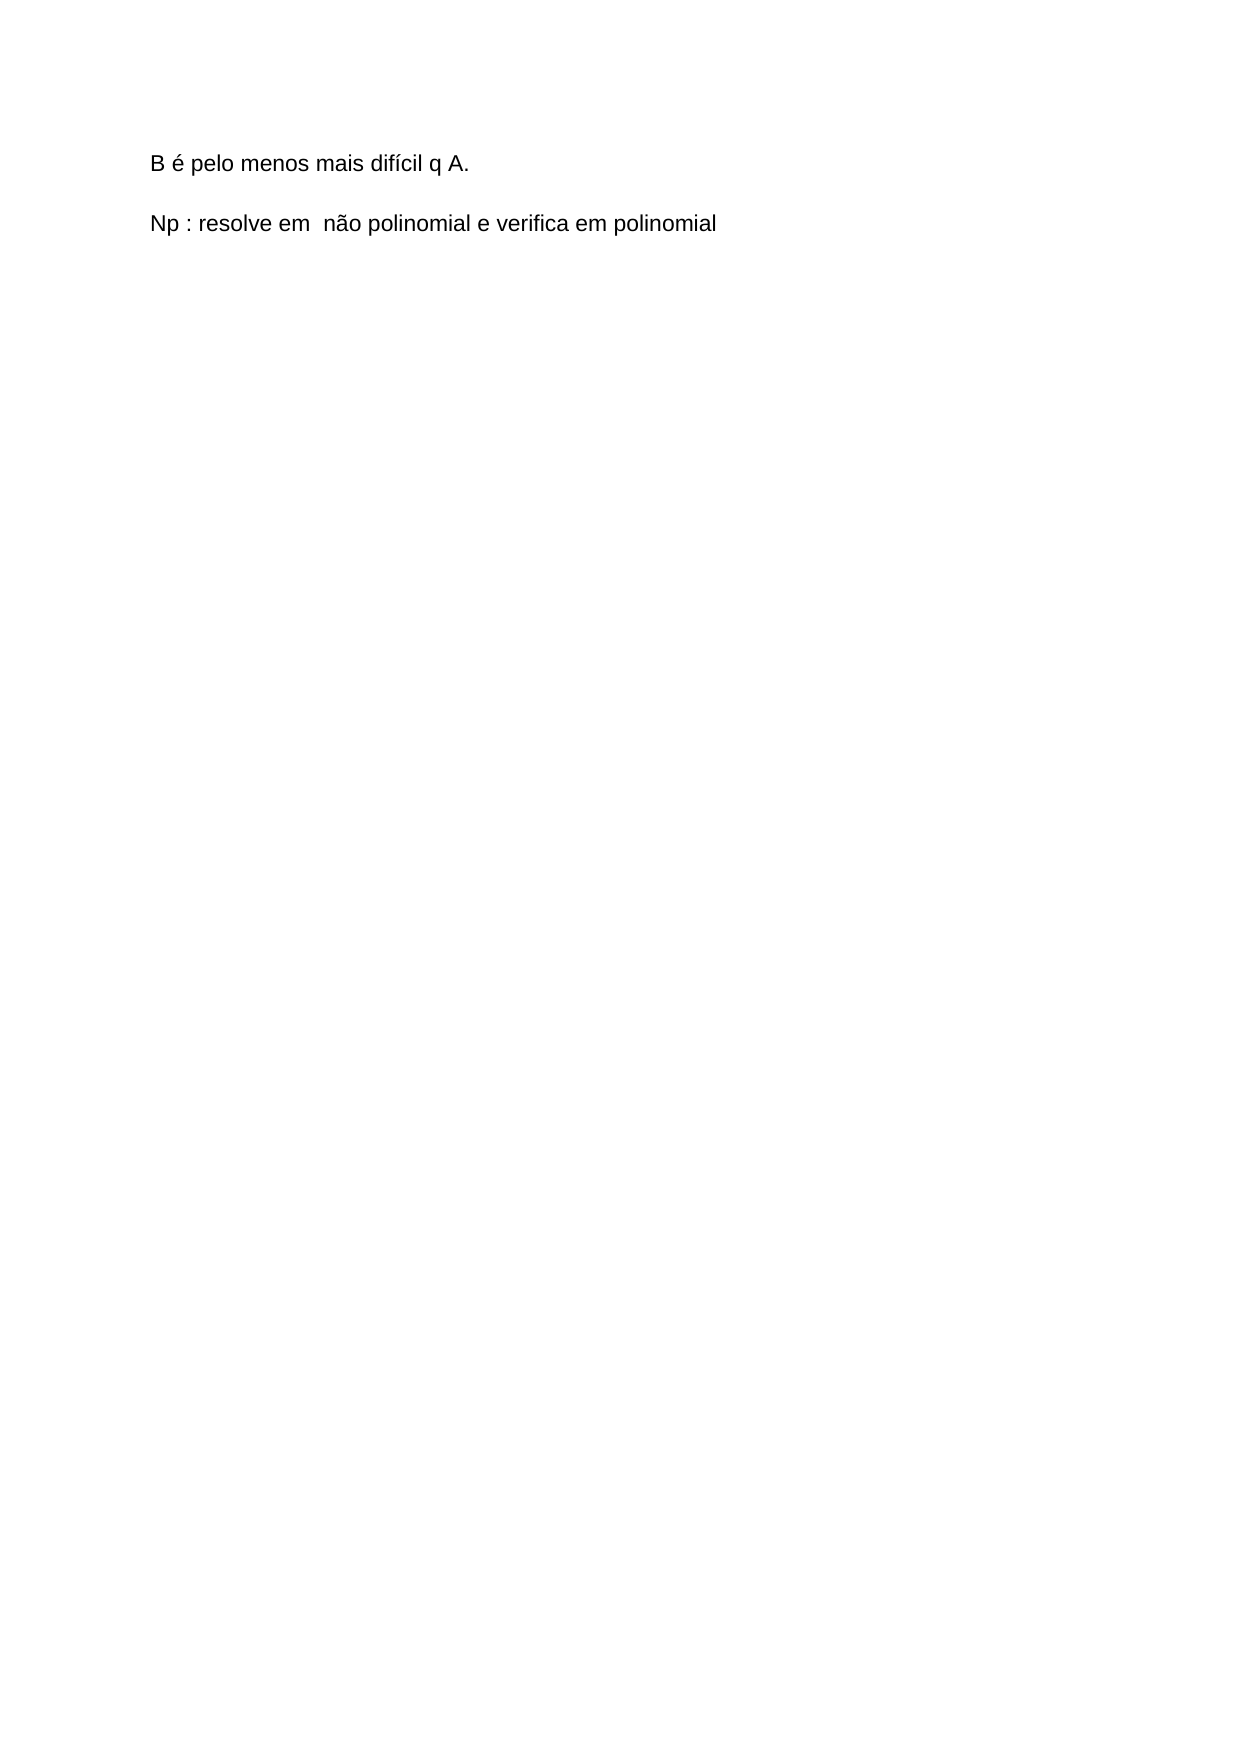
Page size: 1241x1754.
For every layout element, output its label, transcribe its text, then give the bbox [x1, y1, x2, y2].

text Np : resolve em não polinomial e verifica em polinomial [150, 210, 1090, 237]
text B é pelo menos mais difícil q A. [150, 150, 1090, 176]
